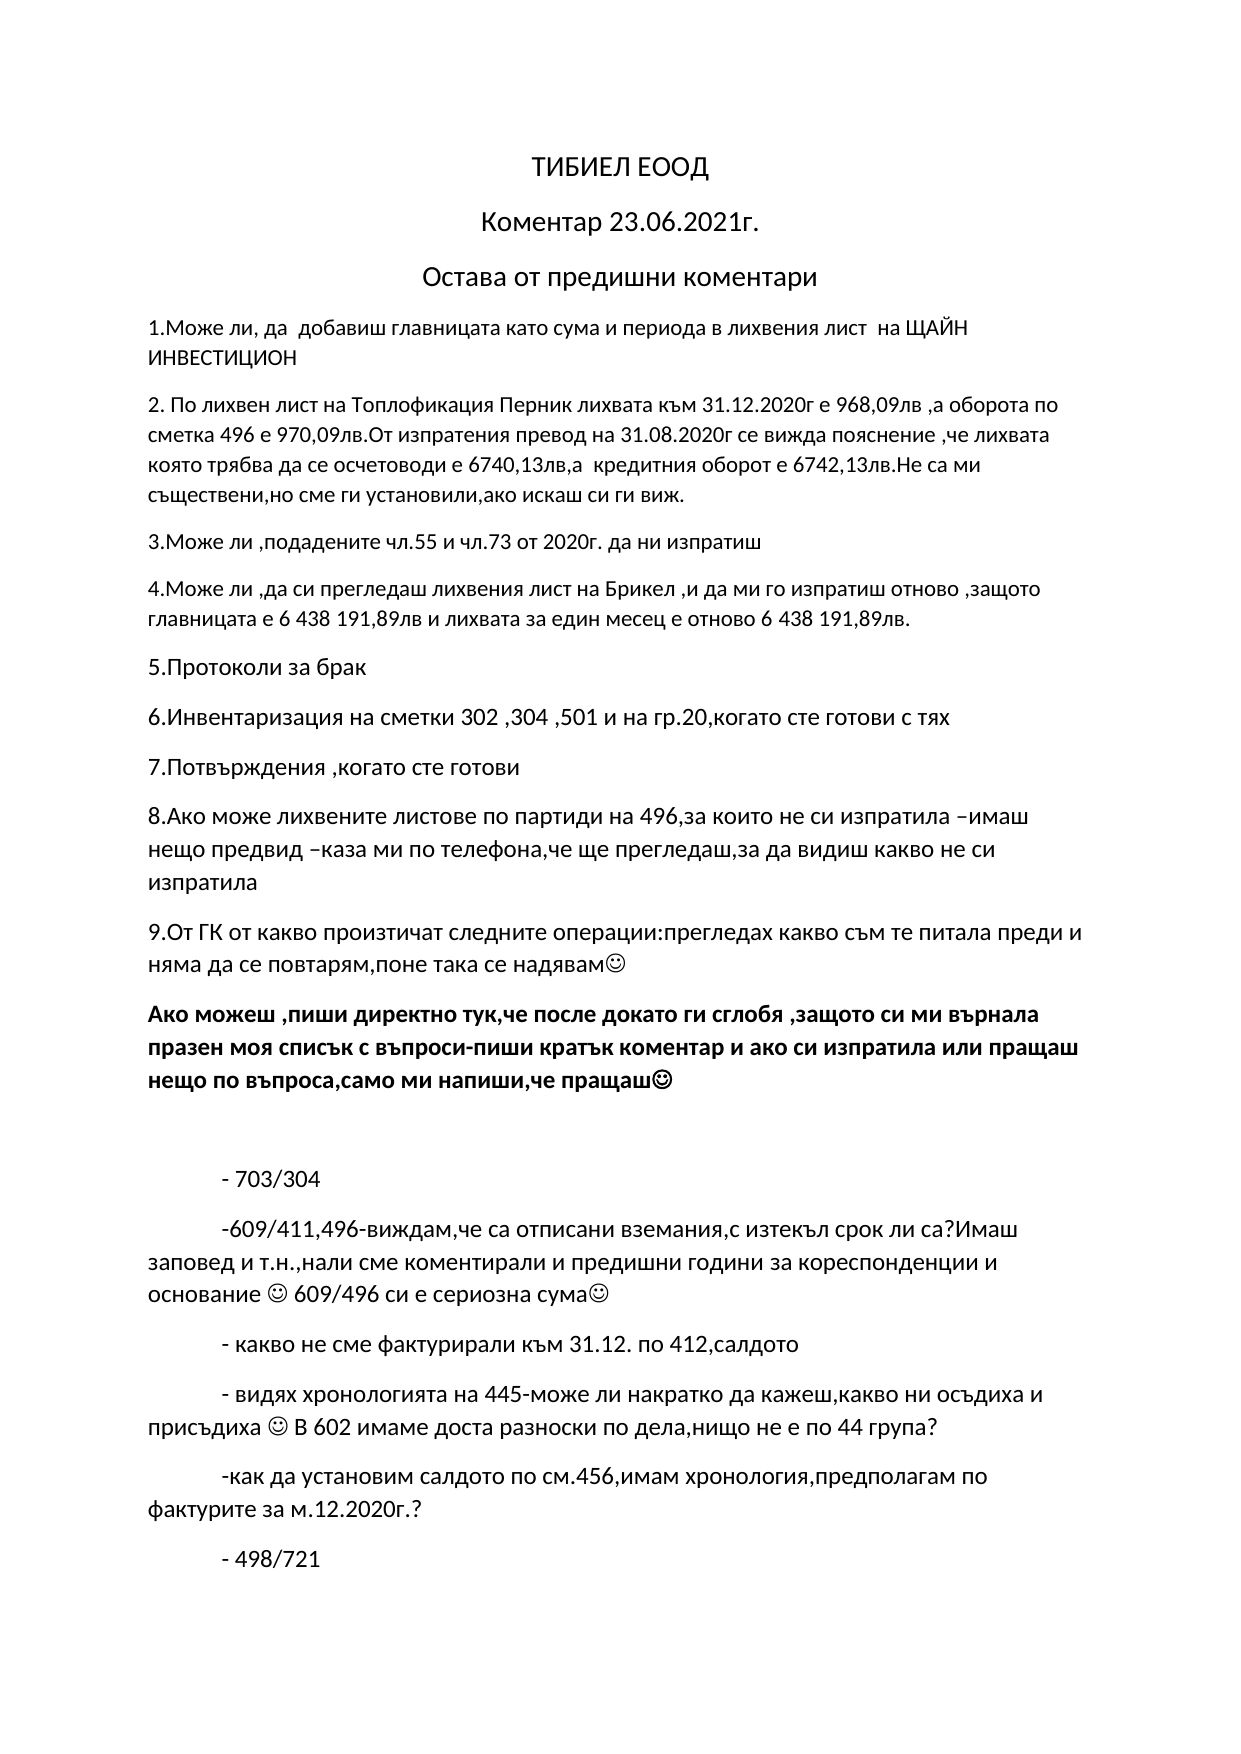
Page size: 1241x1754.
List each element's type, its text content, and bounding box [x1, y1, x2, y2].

text 7.Потвърждения ,когато сте готови [148, 751, 1093, 781]
text Остава от предишни коментари [148, 258, 1093, 293]
text 8.Ако може лихвените листове по партиди на 496,за които не си изпратила –имаш нещо предвид –каза ми по телефона,че ще прегледаш,за да видиш какво не си изпратила [148, 800, 1093, 897]
text 1.Може ли, да добавиш главницата като сума и периода в лихвения лист на ЩАЙН ИНВЕСТИЦИОН [148, 313, 1093, 371]
text -609/411,496-виждам,че са отписани вземания,с изтекъл срок ли са?Имаш заповед и т.н.,нали сме коментирали и предишни години за кореспонденции и основание 609/496 си е сериозна сума [148, 1213, 1093, 1309]
text 4.Може ли ,да си прегледаш лихвения лист на Брикел ,и да ми го изпратиш отново ,защото главницата е 6 438 191,89лв и лихвата за един месец е отново 6 438 191,89лв. [148, 574, 1093, 633]
text - какво не сме фактурирали към 31.12. по 412,салдото [148, 1328, 1093, 1359]
text ТИБИЕЛ ЕООД [148, 148, 1093, 183]
text Коментар 23.06.2021г. [148, 203, 1093, 238]
text - видях хронологията на 445-може ли накратко да кажеш,какво ни осъдиха и присъдиха В 602 имаме доста разноски по дела,нищо не е по 44 група? [148, 1378, 1093, 1441]
text 2. По лихвен лист на Топлофикация Перник лихвата към 31.12.2020г е 968,09лв ,а оборота по сметка 496 е 970,09лв.От изпратения превод на 31.08.2020г се вижда пояснение ,че лихвата която трябва да се осчетоводи е 6740,13лв,а кредитния оборот е 6742,13лв.Не са ми съществени,но сме ги установили,ако искаш си ги виж. [148, 390, 1093, 509]
text 6.Инвентаризация на сметки 302 ,304 ,501 и на гр.20,когато сте готови с тях [148, 701, 1093, 732]
text - 703/304 [148, 1163, 1093, 1194]
text -как да установим салдото по см.456,имам хронология,предполагам по фактурите за м.12.2020г.? [148, 1460, 1093, 1524]
text 5.Протоколи за брак [148, 651, 1093, 682]
text Ако можеш ,пиши директно тук,че после докато ги сглобя ,защото си ми върнала празен моя списък с въпроси-пиши кратък коментар и ако си изпратила или пращаш нещо по въпроса,само ми напиши,че пращаш [148, 998, 1093, 1094]
text 3.Може ли ,подадените чл.55 и чл.73 от 2020г. да ни изпратиш [148, 527, 1093, 556]
text - 498/721 [148, 1543, 1093, 1573]
text 9.От ГК от какво произтичат следните операции:прегледах какво съм те питала преди и няма да се повтарям,поне така се надявам [148, 916, 1093, 979]
